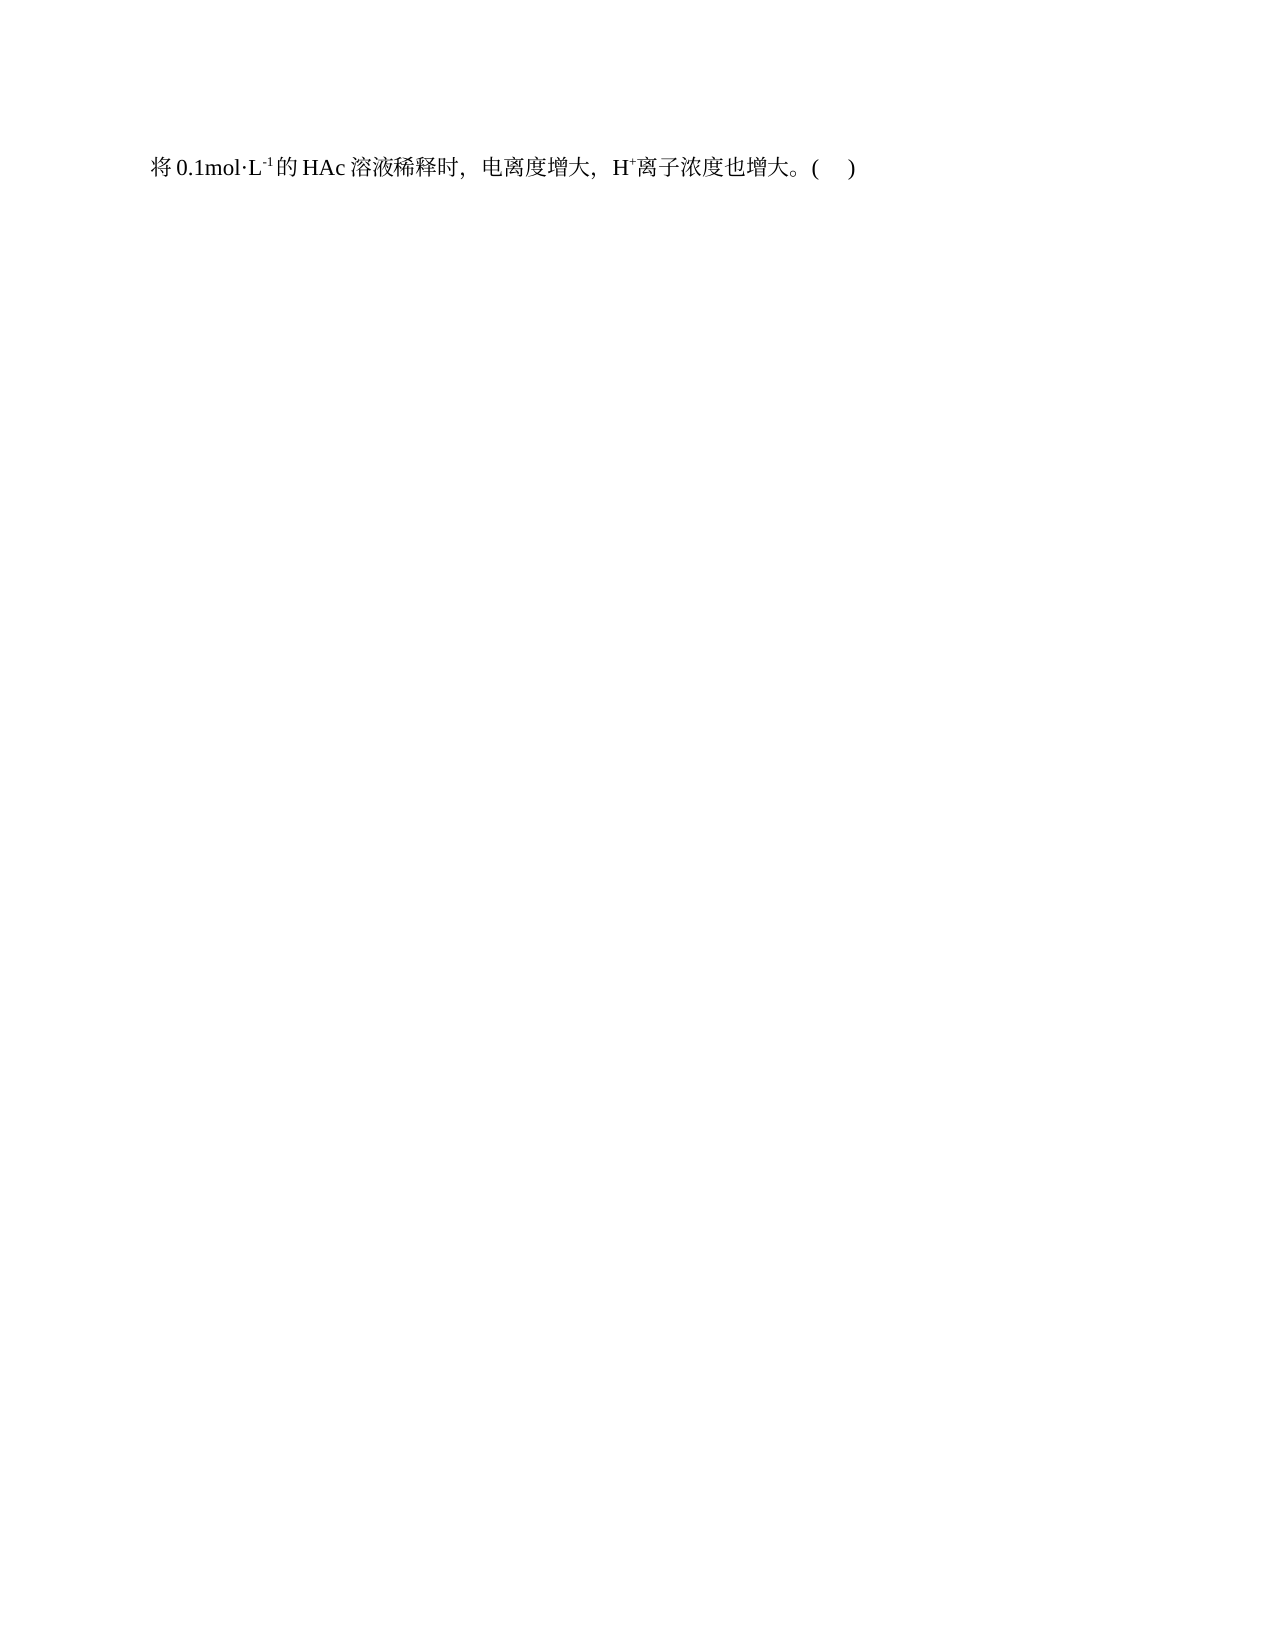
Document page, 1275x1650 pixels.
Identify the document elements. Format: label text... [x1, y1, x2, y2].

text 将0.1mol·L-1的HAc溶液稀释时，电离度增大，H+离子浓度也增大。( ) [150, 150, 1125, 184]
